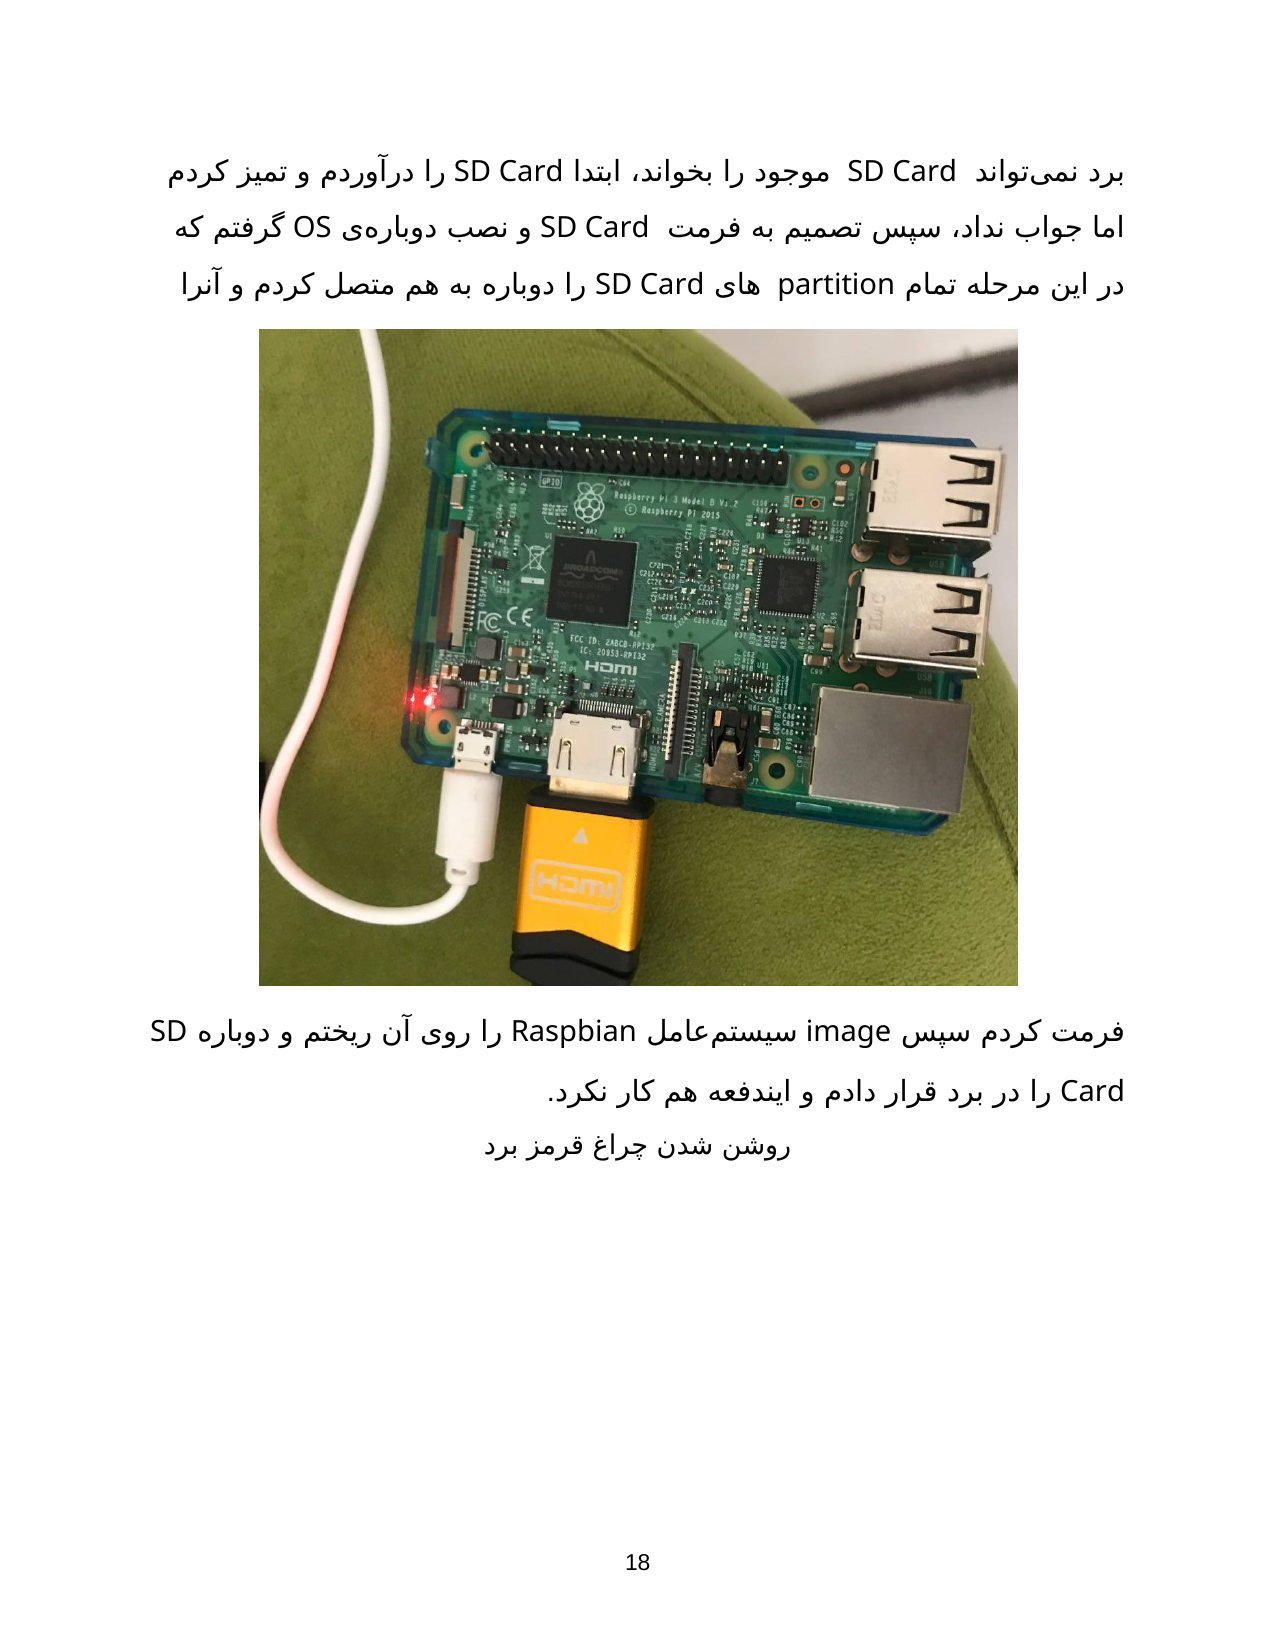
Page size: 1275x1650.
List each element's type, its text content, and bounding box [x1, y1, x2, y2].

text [150, 150, 1125, 1110]
text روشن شدن چراغ قرمز برد [150, 1130, 1125, 1161]
picture [259, 329, 1018, 986]
